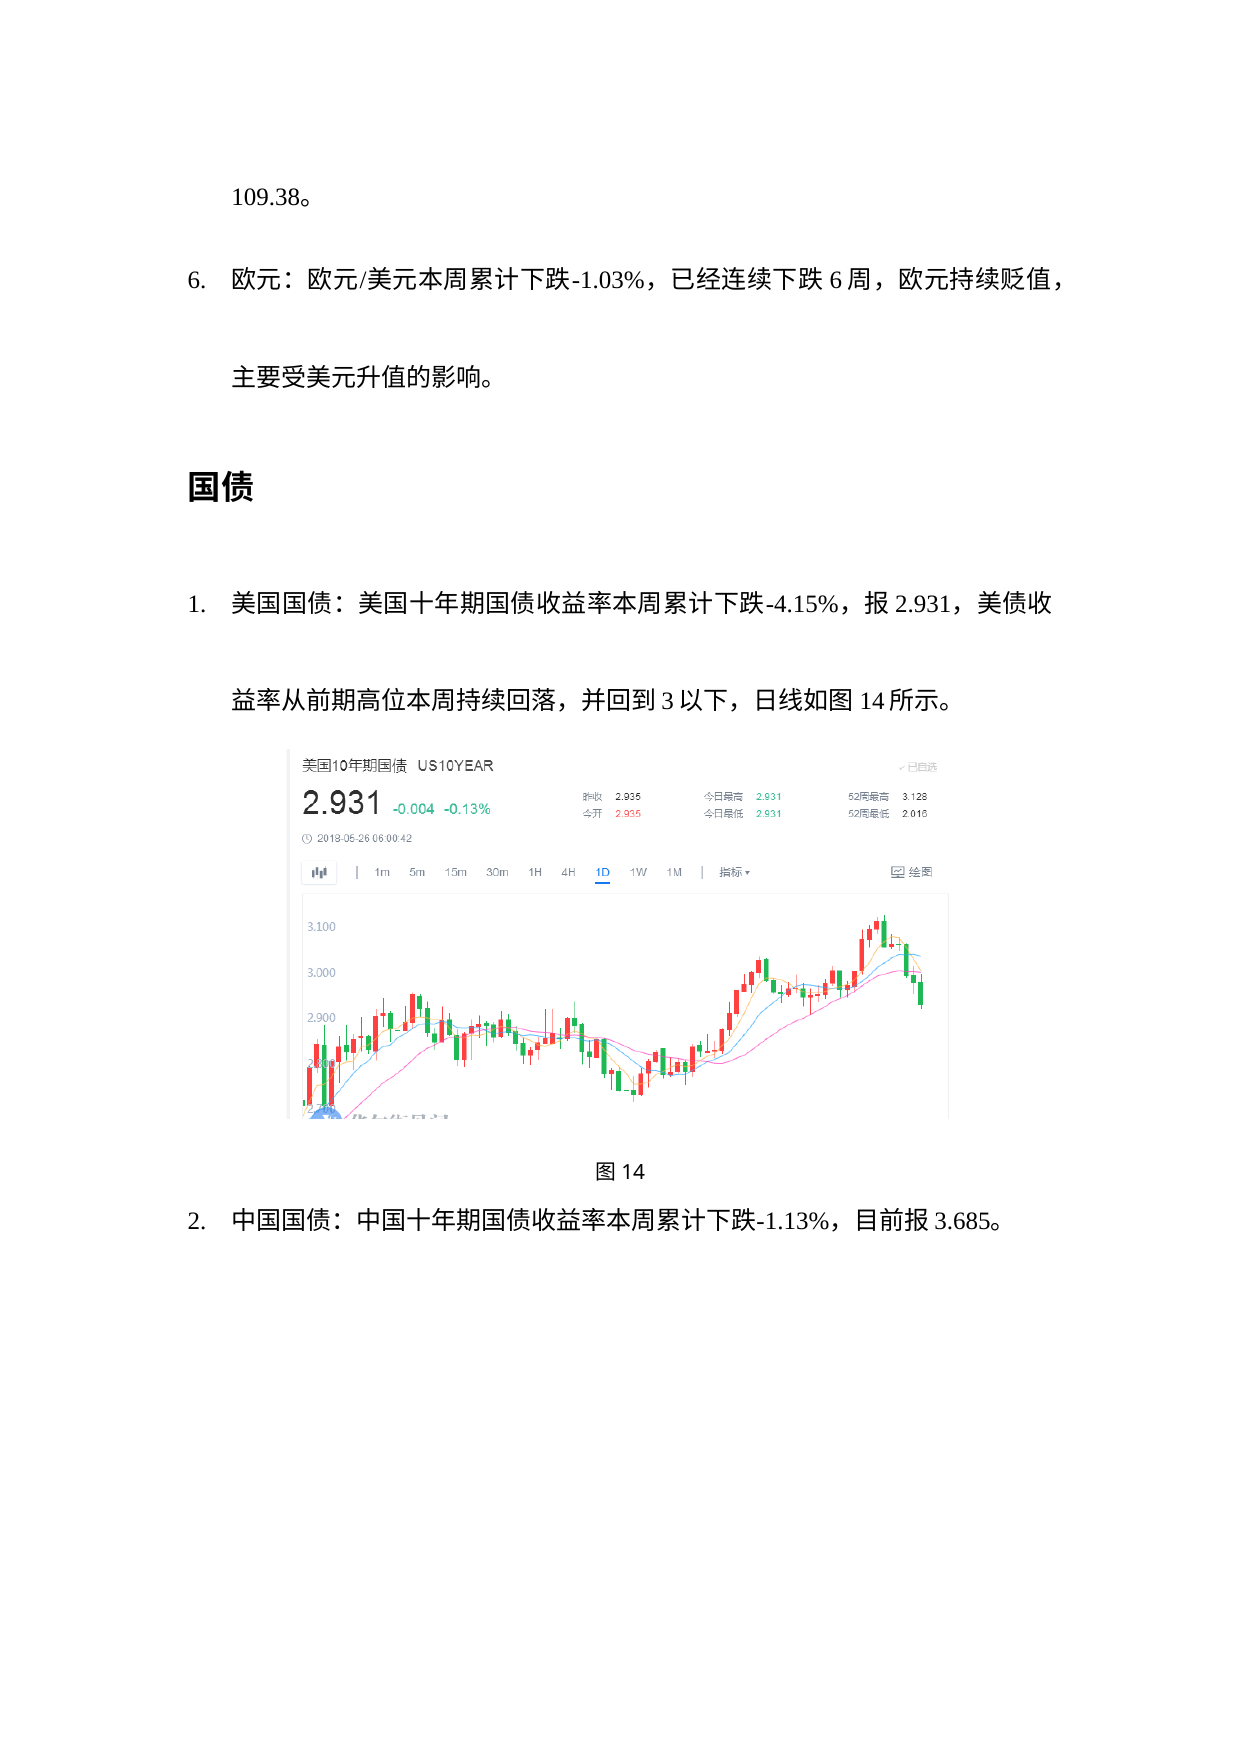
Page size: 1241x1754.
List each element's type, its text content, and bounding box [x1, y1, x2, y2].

list 美国国债：美国十年期国债收益率本周累计下跌-4.15%，报2.931，美债收益率从前期高位本周持续回落，并回到3以下，日线如图 14所示。 [187, 569, 1053, 731]
subtitle 国债 [187, 453, 1053, 518]
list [187, 162, 1053, 227]
list 欧元：欧元/美元本周累计下跌-1.03%，已经连续下跌6周，欧元持续贬值，主要受美元升值的影响。 [187, 245, 1053, 408]
list 中国国债：中国十年期国债收益率本周累计下跌-1.13%，目前报3.685。 [187, 1186, 1053, 1251]
picture [286, 749, 954, 1119]
text 图 14 [187, 1154, 1053, 1186]
